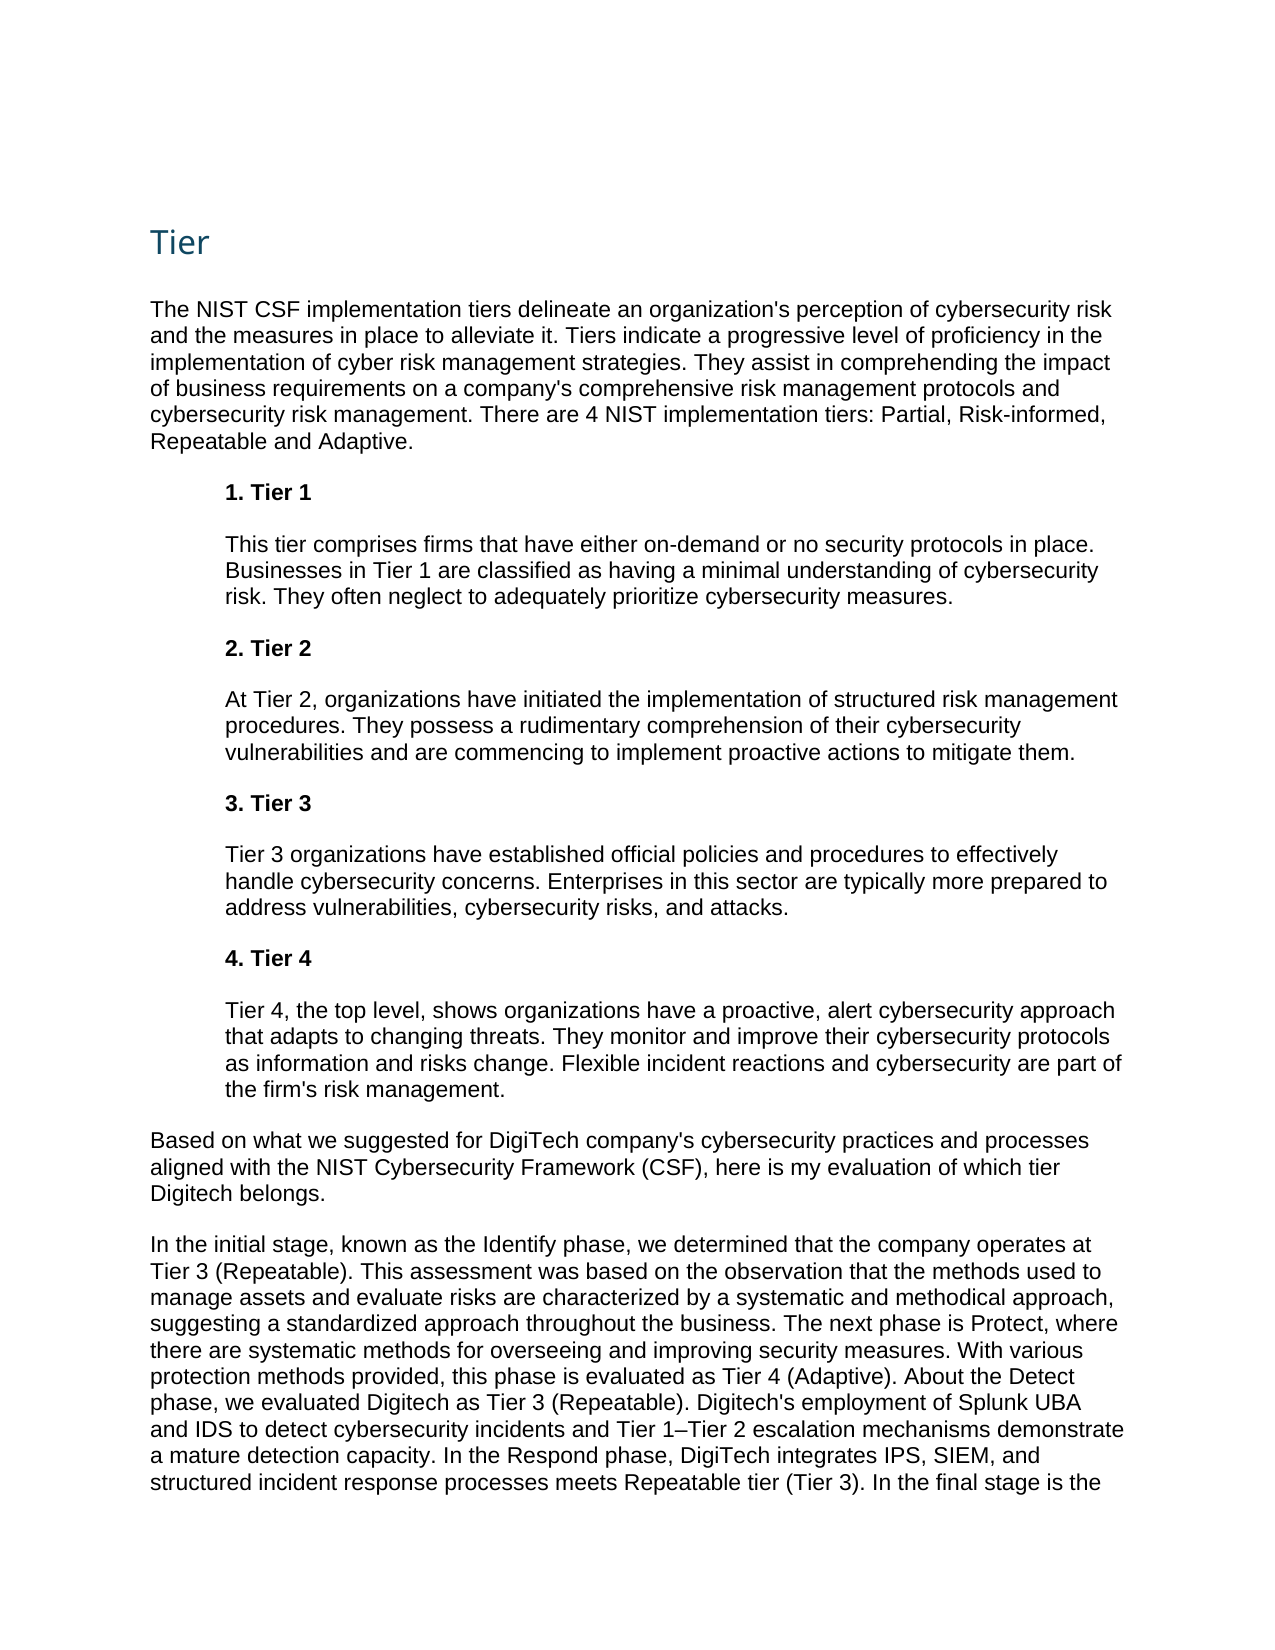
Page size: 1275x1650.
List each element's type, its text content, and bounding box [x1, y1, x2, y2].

text 1. Tier 1 [225, 479, 1125, 506]
subtitle Tier [150, 219, 1125, 264]
text Based on what we suggested for DigiTech company's cybersecurity practices and processes aligned with the NIST Cybersecurity Framework (CSF), here is my evaluation of which tier Digitech belongs. [150, 1127, 1125, 1206]
text 3. Tier 3 [225, 790, 1125, 816]
text 4. Tier 4 [225, 945, 1125, 972]
text Tier 3 organizations have established official policies and procedures to effectively handle cybersecurity concerns. Enterprises in this sector are typically more prepared to address vulnerabilities, cybersecurity risks, and attacks. [225, 841, 1125, 920]
text The NIST CSF implementation tiers delineate an organization's perception of cybersecurity risk and the measures in place to alleviate it. Tiers indicate a progressive level of proficiency in the implementation of cyber risk management strategies. They assist in comprehending the impact of business requirements on a company's comprehensive risk management protocols and cybersecurity risk management. There are 4 NIST implementation tiers: Partial, Risk-informed, Repeatable and Adaptive. [150, 296, 1125, 454]
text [150, 1231, 1125, 1495]
text This tier comprises firms that have either on-demand or no security protocols in place. Businesses in Tier 1 are classified as having a minimal understanding of cybersecurity risk. They often neglect to adequately prioritize cybersecurity measures. [225, 531, 1125, 609]
text 2. Tier 2 [225, 634, 1125, 661]
text At Tier 2, organizations have initiated the implementation of structured risk management procedures. They possess a rudimentary comprehension of their cybersecurity vulnerabilities and are commencing to implement proactive actions to mitigate them. [225, 686, 1125, 765]
text Tier 4, the top level, shows organizations have a proactive, alert cybersecurity approach that adapts to changing threats. They monitor and improve their cybersecurity protocols as information and risks change. Flexible incident reactions and cybersecurity are part of the firm's risk management. [225, 997, 1125, 1102]
